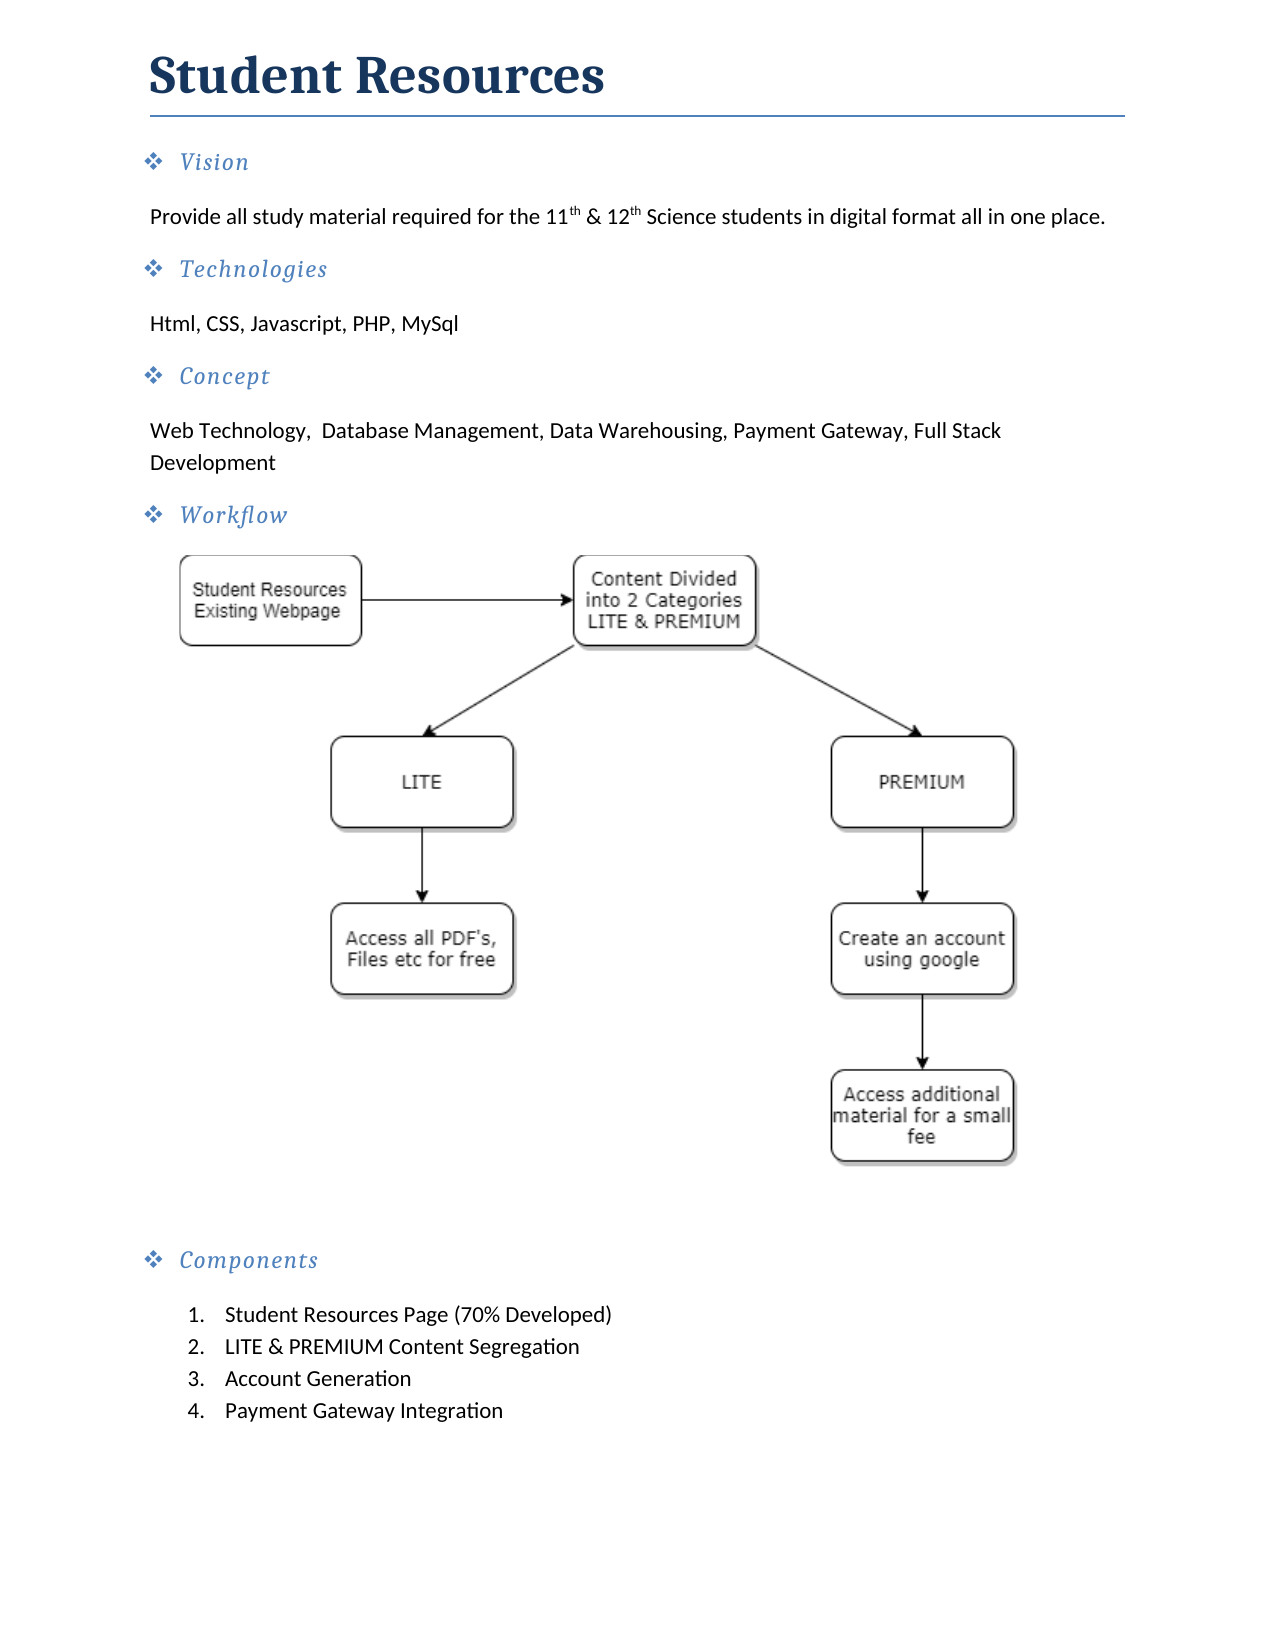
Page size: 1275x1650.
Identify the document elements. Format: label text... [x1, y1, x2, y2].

list Account Generation [187, 1364, 1125, 1392]
subtitle Workflow [142, 501, 1125, 530]
text Html, CSS, Javascript, PHP, MySql [150, 309, 1125, 337]
list Student Resources Page (70% Developed) [187, 1300, 1125, 1328]
text Web Technology, Database Management, Data Warehousing, Payment Gateway, Full Stack Development [150, 416, 1125, 476]
title Student Resources [150, 44, 1125, 115]
subtitle Vision [142, 148, 1125, 177]
subtitle Technologies [142, 255, 1125, 284]
list LITE & PREMIUM Content Segregation [187, 1332, 1125, 1360]
list Payment Gateway Integration [187, 1396, 1125, 1424]
subtitle Concept [142, 362, 1125, 391]
subtitle Components [142, 1246, 1125, 1274]
text Provide all study material required for the 11th & 12th Science students in digital format all in one place. [150, 202, 1125, 230]
picture [179, 555, 1019, 1168]
